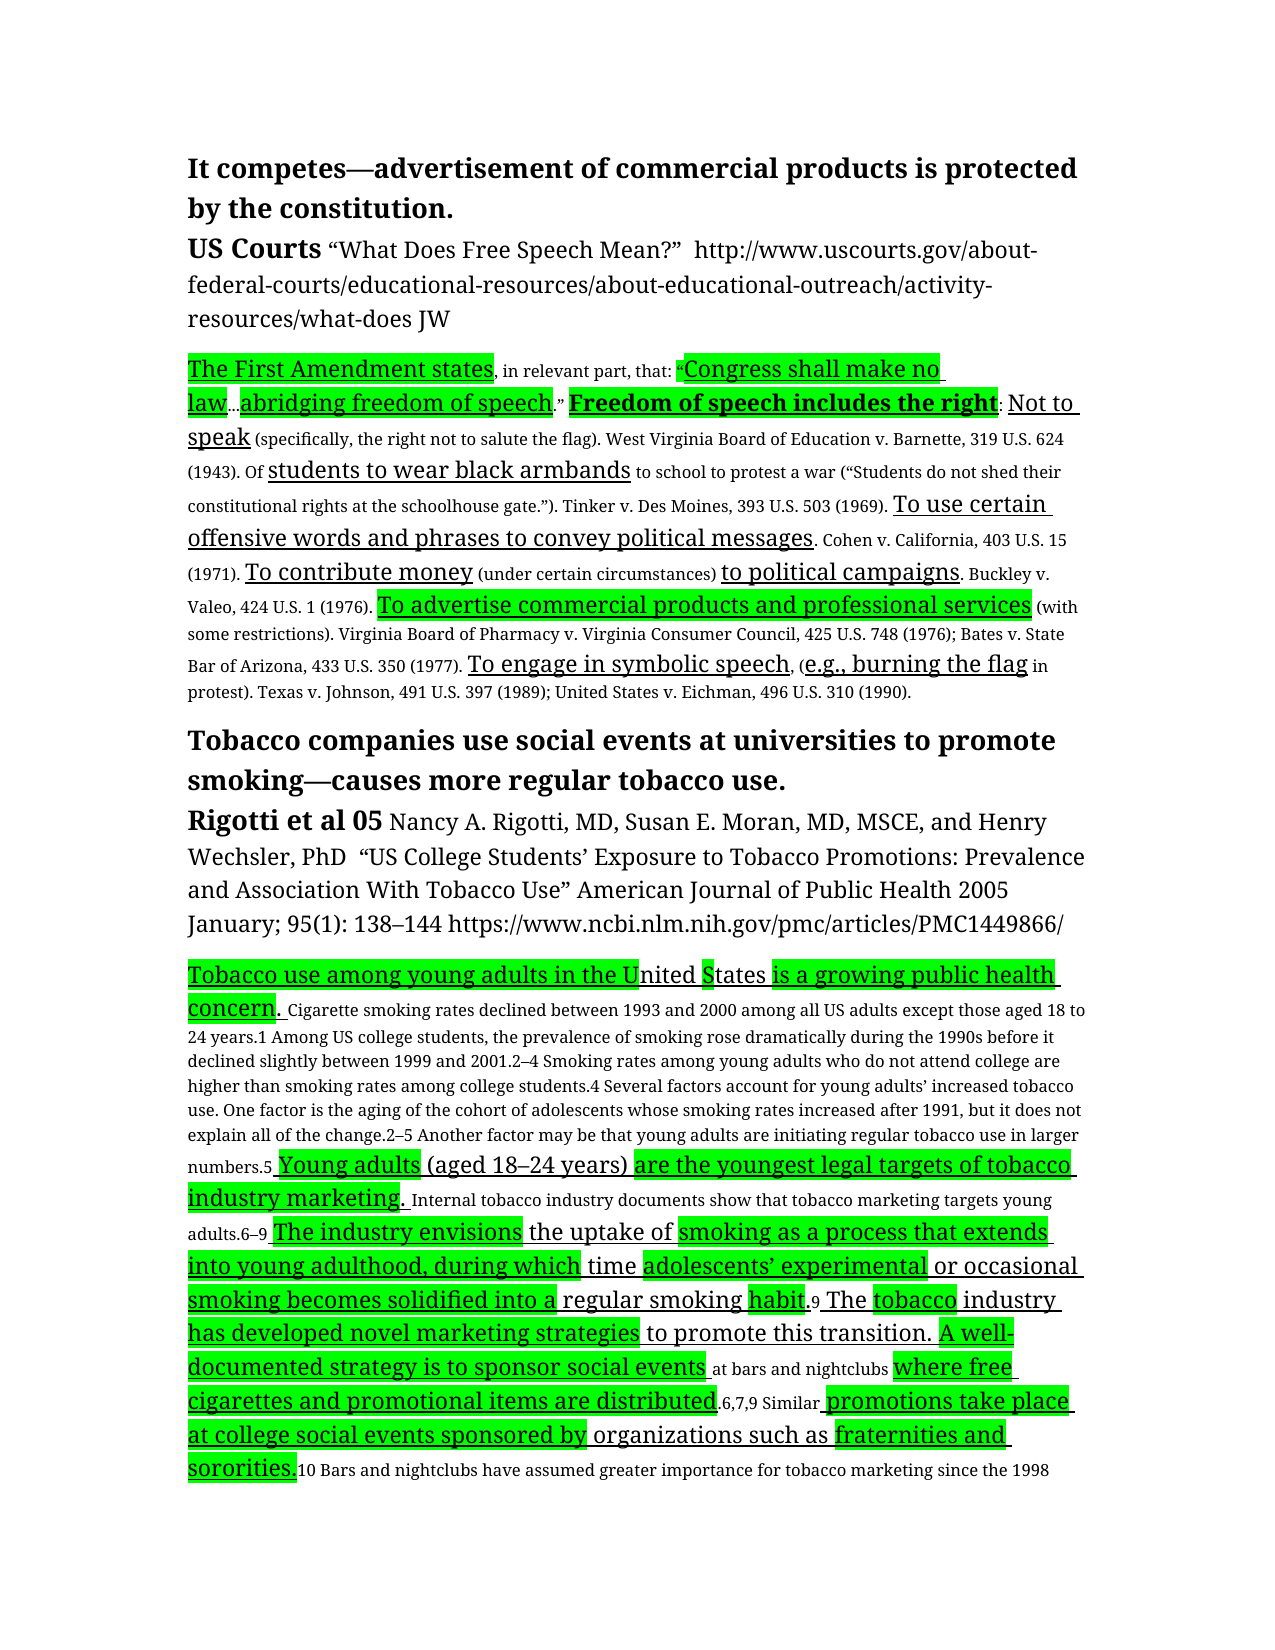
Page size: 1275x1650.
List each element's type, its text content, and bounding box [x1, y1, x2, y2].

subtitle Tobacco companies use social events at universities to promote smoking—causes more regular tobacco use. [187, 722, 1087, 798]
subtitle It competes—advertisement of commercial products is protected by the constitution. [187, 150, 1087, 227]
text Rigotti et al 05 Nancy A. Rigotti, MD, Susan E. Moran, MD, MSCE, and Henry Wechsler, PhD “US College Students’ Exposure to Tobacco Promotions: Prevalence and Association With Tobacco Use” American Journal of Public Health 2005 January; 95(1): 138–144 https://www.ncbi.nlm.nih.gov/pmc/articles/PMC1449866/ [187, 801, 1087, 939]
text US Courts “What Does Free Speech Mean?” http://www.uscourts.gov/about-federal-courts/educational-resources/about-educational-outreach/activity-resources/what-does JW [187, 229, 1087, 334]
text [187, 959, 1087, 1483]
text The First Amendment states, in relevant part, that: “Congress shall make no law...abridging freedom of speech.” Freedom of speech includes the right: Not to speak (specifically, the right not to salute the flag). West Virginia Board of Education v. Barnette, 319 U.S. 624 (1943). Of students to wear black armbands to school to protest a war (“Students do not shed their constitutional rights at the schoolhouse gate.”). Tinker v. Des Moines, 393 U.S. 503 (1969). To use certain offensive words and phrases to convey political messages. Cohen v. California, 403 U.S. 15 (1971). To contribute money (under certain circumstances) to political campaigns. Buckley v. Valeo, 424 U.S. 1 (1976). To advertise commercial products and professional services (with some restrictions). Virginia Board of Pharmacy v. Virginia Consumer Council, 425 U.S. 748 (1976); Bates v. State Bar of Arizona, 433 U.S. 350 (1977). To engage in symbolic speech, (e.g., burning the flag in protest). Texas v. Johnson, 491 U.S. 397 (1989); United States v. Eichman, 496 U.S. 310 (1990). [187, 353, 1087, 703]
